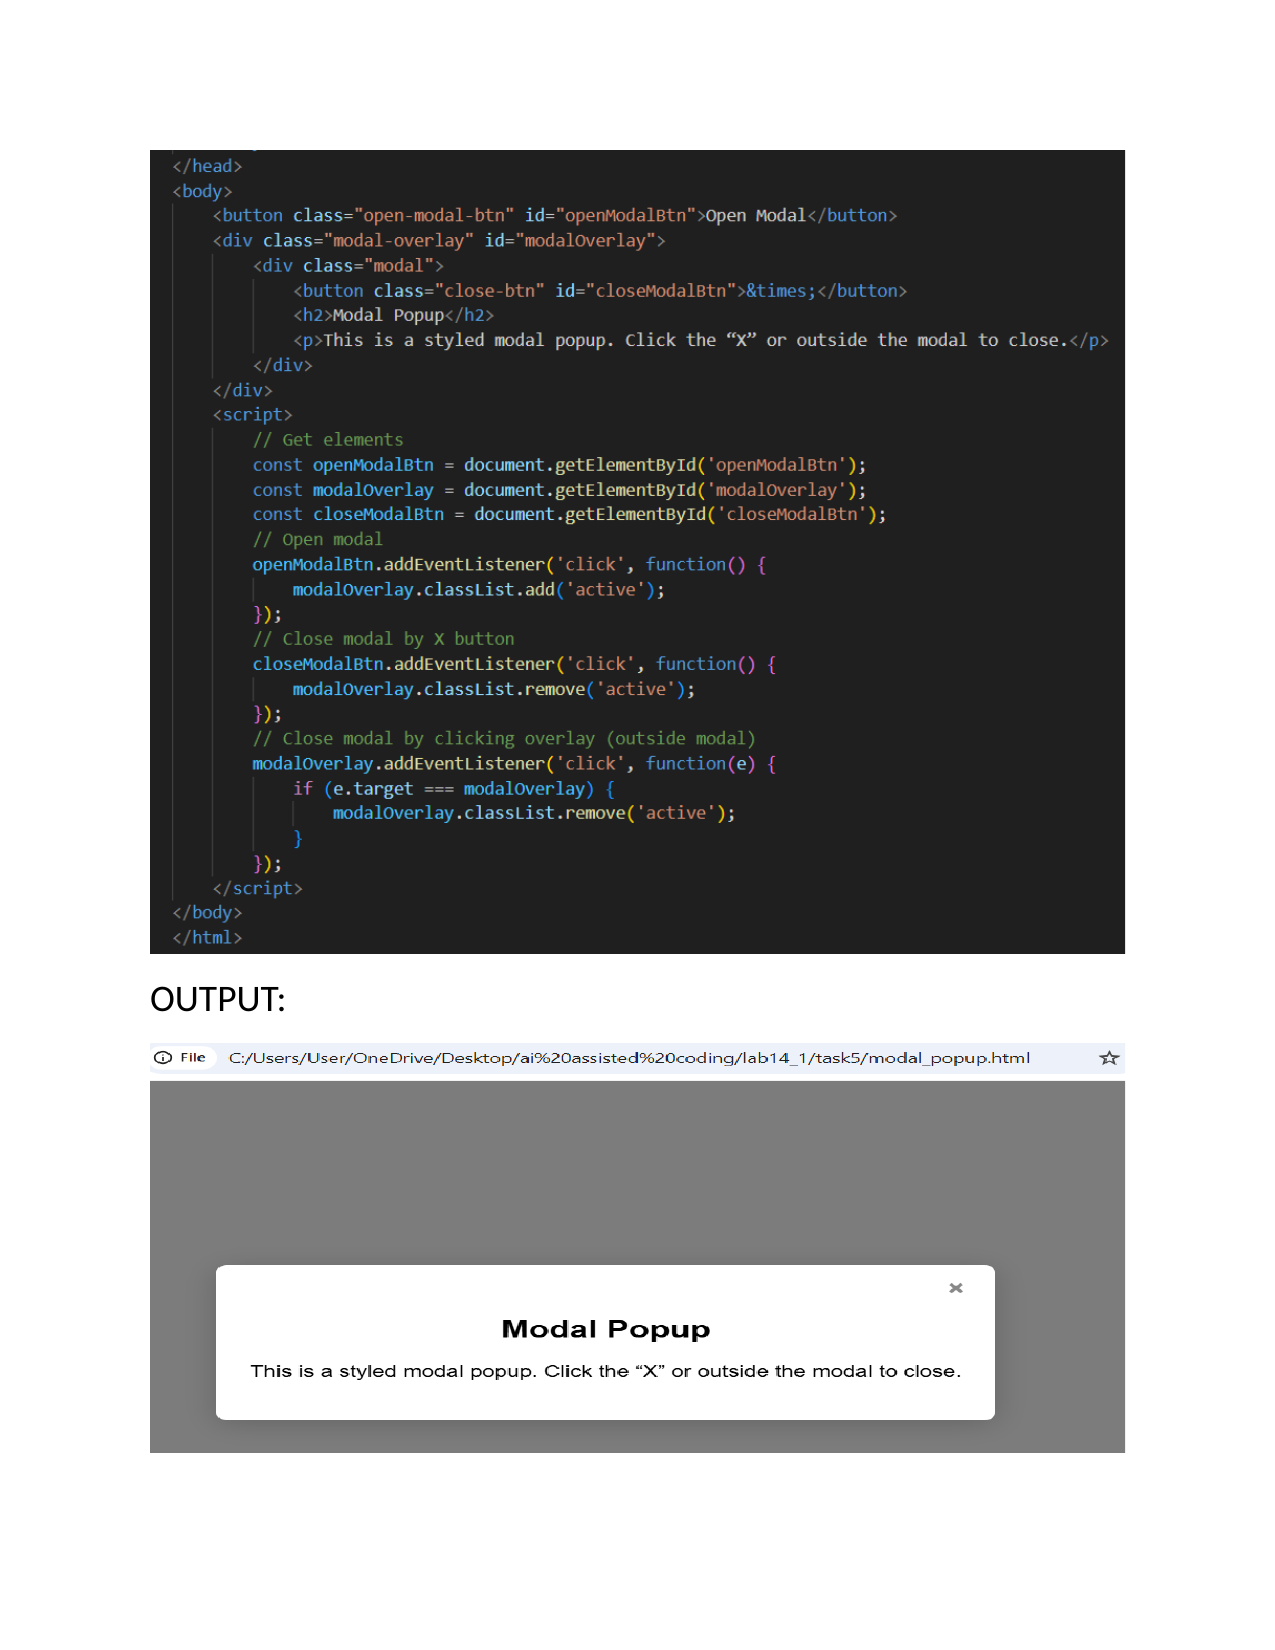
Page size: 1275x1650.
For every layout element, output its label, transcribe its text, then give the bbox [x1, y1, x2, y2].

text OUTPUT: [150, 974, 1125, 1020]
